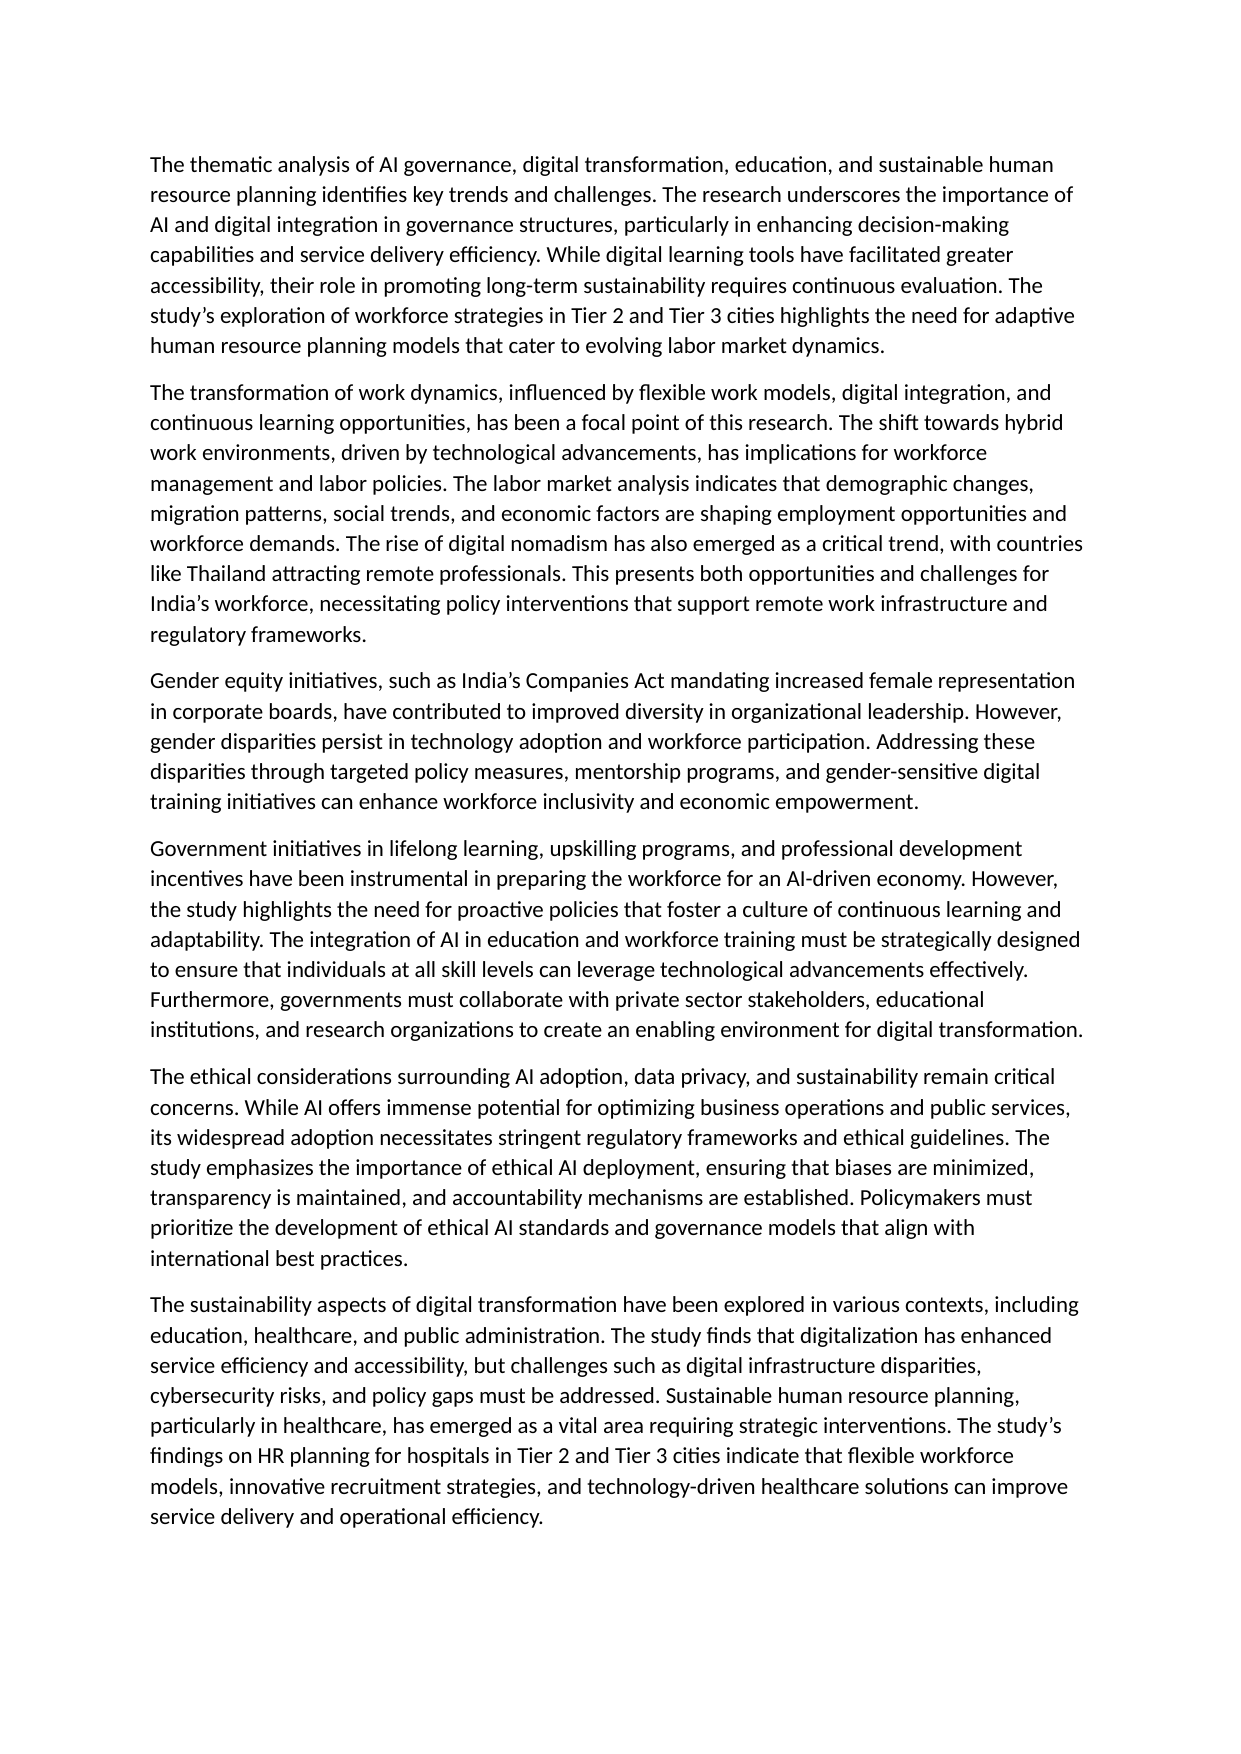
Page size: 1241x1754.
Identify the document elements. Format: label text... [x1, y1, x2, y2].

text The sustainability aspects of digital transformation have been explored in various contexts, including education, healthcare, and public administration. The study finds that digitalization has enhanced service efficiency and accessibility, but challenges such as digital infrastructure disparities, cybersecurity risks, and policy gaps must be addressed. Sustainable human resource planning, particularly in healthcare, has emerged as a vital area requiring strategic interventions. The study’s findings on HR planning for hospitals in Tier 2 and Tier 3 cities indicate that flexible workforce models, innovative recruitment strategies, and technology-driven healthcare solutions can improve service delivery and operational efficiency. [150, 1291, 1090, 1530]
text The thematic analysis of AI governance, digital transformation, education, and sustainable human resource planning identifies key trends and challenges. The research underscores the importance of AI and digital integration in governance structures, particularly in enhancing decision-making capabilities and service delivery efficiency. While digital learning tools have facilitated greater accessibility, their role in promoting long-term sustainability requires continuous evaluation. The study’s exploration of workforce strategies in Tier 2 and Tier 3 cities highlights the need for adaptive human resource planning models that cater to evolving labor market dynamics. [150, 150, 1090, 359]
text Gender equity initiatives, such as India’s Companies Act mandating increased female representation in corporate boards, have contributed to improved diversity in organizational leadership. However, gender disparities persist in technology adoption and workforce participation. Addressing these disparities through targeted policy measures, mentorship programs, and gender-sensitive digital training initiatives can enhance workforce inclusivity and economic empowerment. [150, 667, 1090, 816]
text The transformation of work dynamics, influenced by flexible work models, digital integration, and continuous learning opportunities, has been a focal point of this research. The shift towards hybrid work environments, driven by technological advancements, has implications for workforce management and labor policies. The labor market analysis indicates that demographic changes, migration patterns, social trends, and economic factors are shaping employment opportunities and workforce demands. The rise of digital nomadism has also emerged as a critical trend, with countries like Thailand attracting remote professionals. This presents both opportunities and challenges for India’s workforce, necessitating policy interventions that support remote work infrastructure and regulatory frameworks. [150, 378, 1090, 648]
text The ethical considerations surrounding AI adoption, data privacy, and sustainability remain critical concerns. While AI offers immense potential for optimizing business operations and public services, its widespread adoption necessitates stringent regulatory frameworks and ethical guidelines. The study emphasizes the importance of ethical AI deployment, ensuring that biases are minimized, transparency is maintained, and accountability mechanisms are established. Policymakers must prioritize the development of ethical AI standards and governance models that align with international best practices. [150, 1062, 1090, 1272]
text Government initiatives in lifelong learning, upskilling programs, and professional development incentives have been instrumental in preparing the workforce for an AI-driven economy. However, the study highlights the need for proactive policies that foster a culture of continuous learning and adaptability. The integration of AI in education and workforce training must be strategically designed to ensure that individuals at all skill levels can leverage technological advancements effectively. Furthermore, governments must collaborate with private sector stakeholders, educational institutions, and research organizations to create an enabling environment for digital transformation. [150, 834, 1090, 1044]
